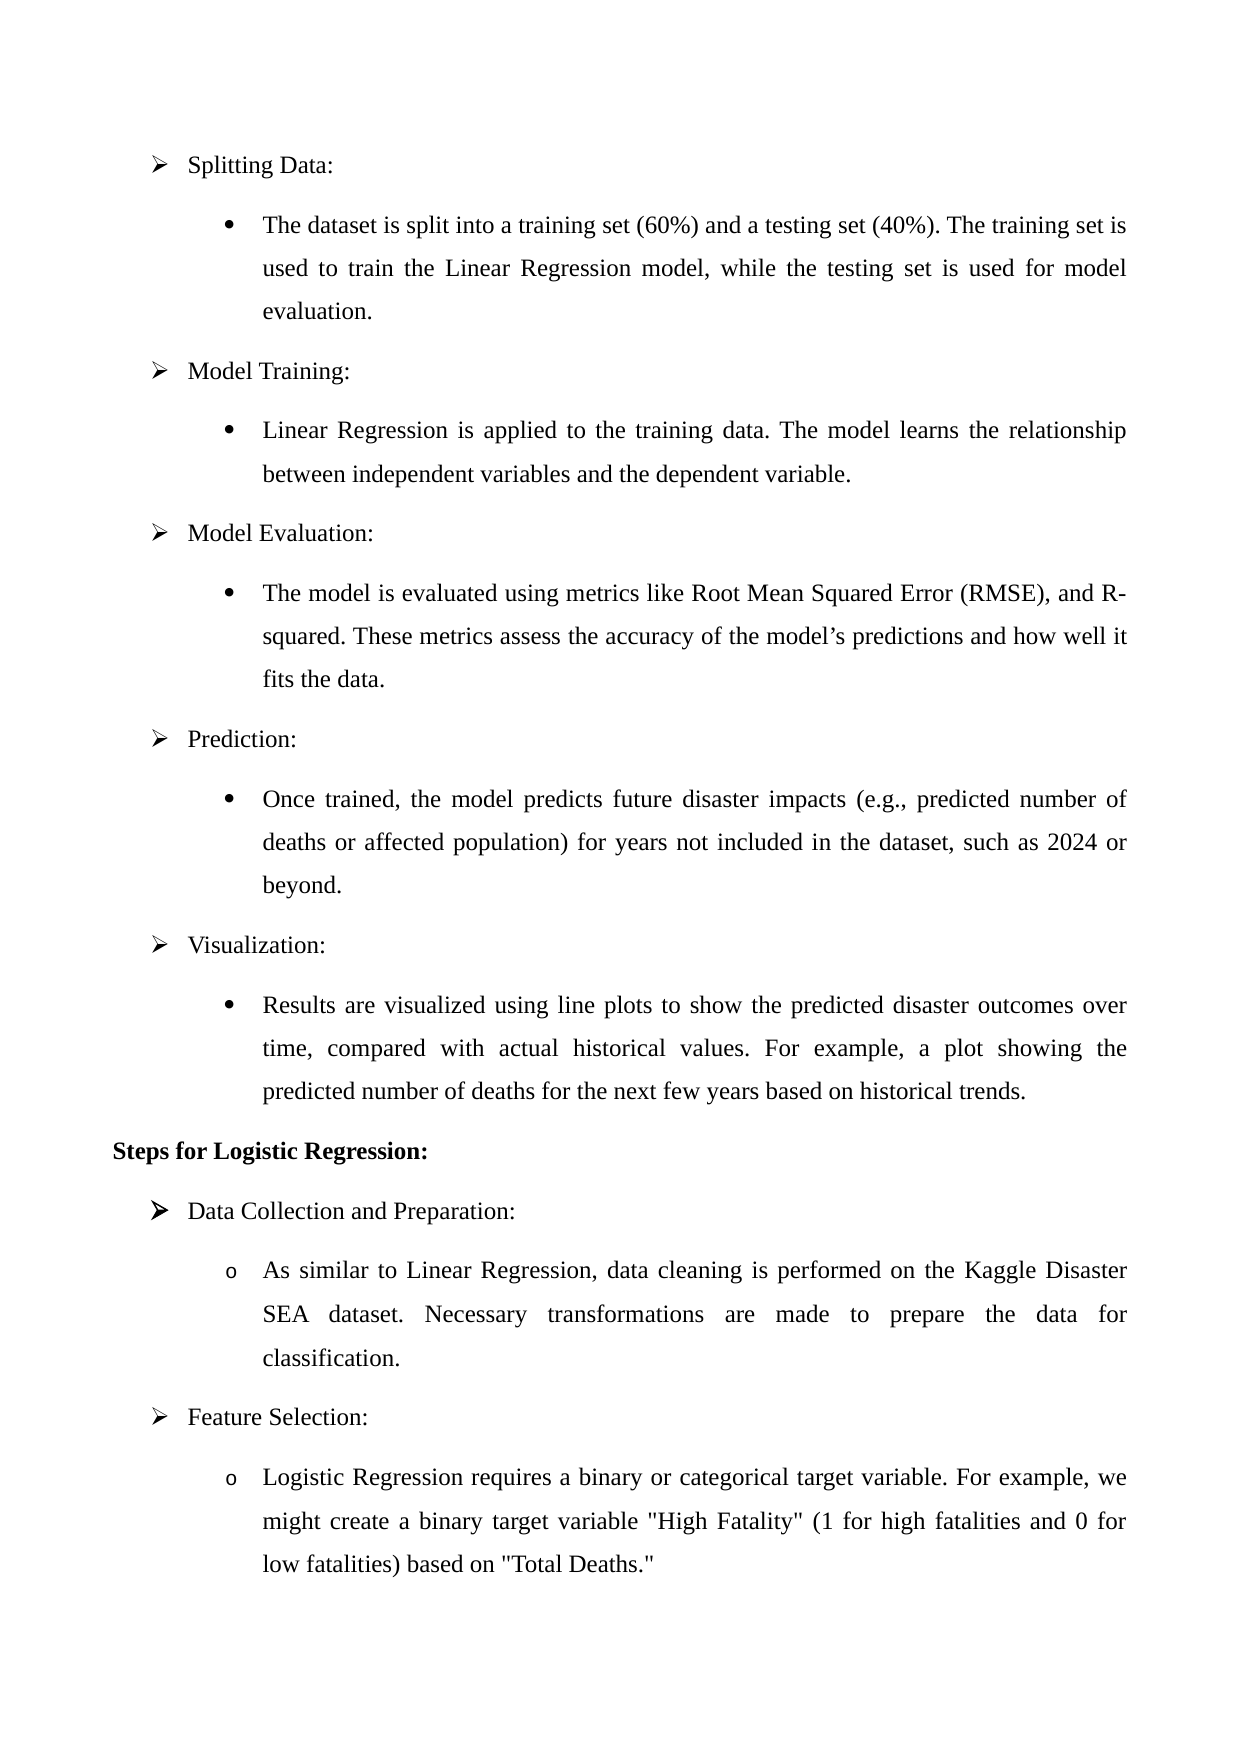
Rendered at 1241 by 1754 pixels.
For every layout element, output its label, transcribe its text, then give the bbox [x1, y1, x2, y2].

list Splitting Data: [150, 150, 1128, 179]
list Once trained, the model predicts future disaster impacts (e.g., predicted number of deaths or affected population) for years not included in the dataset, such as 2024 or beyond. [225, 784, 1128, 899]
list The dataset is split into a training set (60%) and a testing set (40%). The training set is used to train the Linear Regression model, while the testing set is used for model evaluation. [225, 210, 1128, 325]
list Results are visualized using line plots to show the predicted disaster outcomes over time, compared with actual historical values. For example, a plot showing the predicted number of deaths for the next few years based on historical trends. [225, 990, 1128, 1105]
list Data Collection and Preparation: [150, 1196, 1128, 1224]
text Steps for Logistic Regression: [112, 1136, 1128, 1165]
list Prediction: [150, 724, 1128, 753]
list Visualization: [150, 930, 1128, 959]
list Feature Selection: [150, 1402, 1128, 1431]
list Linear Regression is applied to the training data. The model learns the relationship between independent variables and the dependent variable. [225, 416, 1128, 487]
list Model Training: [150, 356, 1128, 384]
list The model is evaluated using metrics like Root Mean Squared Error (RMSE), and R-squared. These metrics assess the accuracy of the model’s predictions and how well it fits the data. [225, 578, 1128, 693]
list Model Evaluation: [150, 518, 1128, 547]
list As similar to Linear Regression, data cleaning is performed on the Kaggle Disaster SEA dataset. Necessary transformations are made to prepare the data for classification. [225, 1256, 1128, 1371]
list Logistic Regression requires a binary or categorical target variable. For example, we might create a binary target variable "High Fatality" (1 for high fatalities and 0 for low fatalities) based on "Total Deaths." [225, 1462, 1128, 1578]
